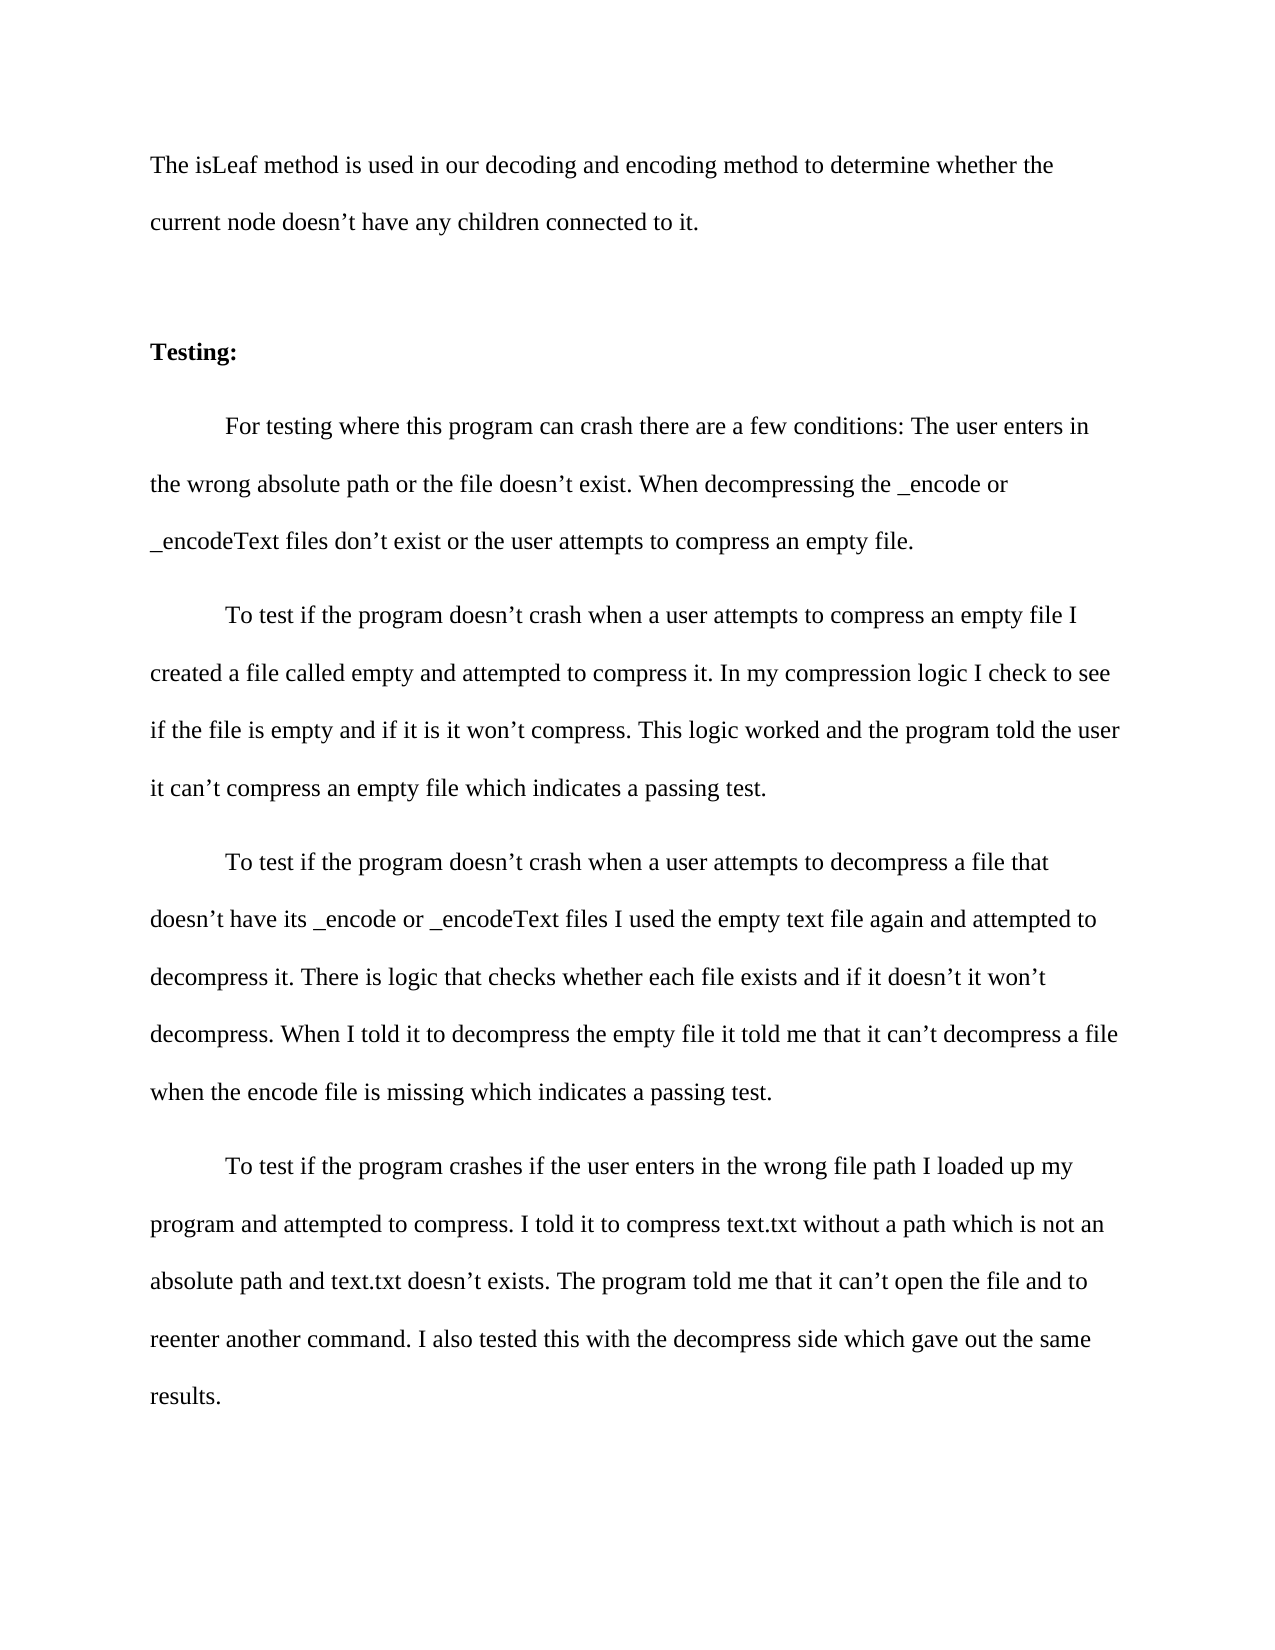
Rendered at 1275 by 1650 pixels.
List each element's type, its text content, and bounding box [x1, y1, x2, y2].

text To test if the program doesn’t crash when a user attempts to decompress a file that doesn’t have its _encode or _encodeText files I used the empty text file again and attempted to decompress it. There is logic that checks whether each file exists and if it doesn’t it won’t decompress. When I told it to decompress the empty file it told me that it can’t decompress a file when the encode file is missing which indicates a passing test. [150, 847, 1125, 1106]
text Testing: [150, 337, 1125, 366]
text The isLeaf method is used in our decoding and encoding method to determine whether the current node doesn’t have any children connected to it. [150, 150, 1125, 292]
text For testing where this program can crash there are a few conditions: The user enters in the wrong absolute path or the file doesn’t exist. When decompressing the _encode or _encodeText files don’t exist or the user attempts to compress an empty file. [150, 411, 1125, 555]
text To test if the program crashes if the user enters in the wrong file path I loaded up my program and attempted to compress. I told it to compress text.txt without a path which is not an absolute path and text.txt doesn’t exists. The program told me that it can’t open the file and to reenter another command. I also tested this with the decompress side which gave out the same results. [150, 1151, 1125, 1410]
text To test if the program doesn’t crash when a user attempts to compress an empty file I created a file called empty and attempted to compress it. In my compression logic I check to see if the file is empty and if it is it won’t compress. This logic worked and the program told the user it can’t compress an empty file which indicates a passing test. [150, 600, 1125, 802]
